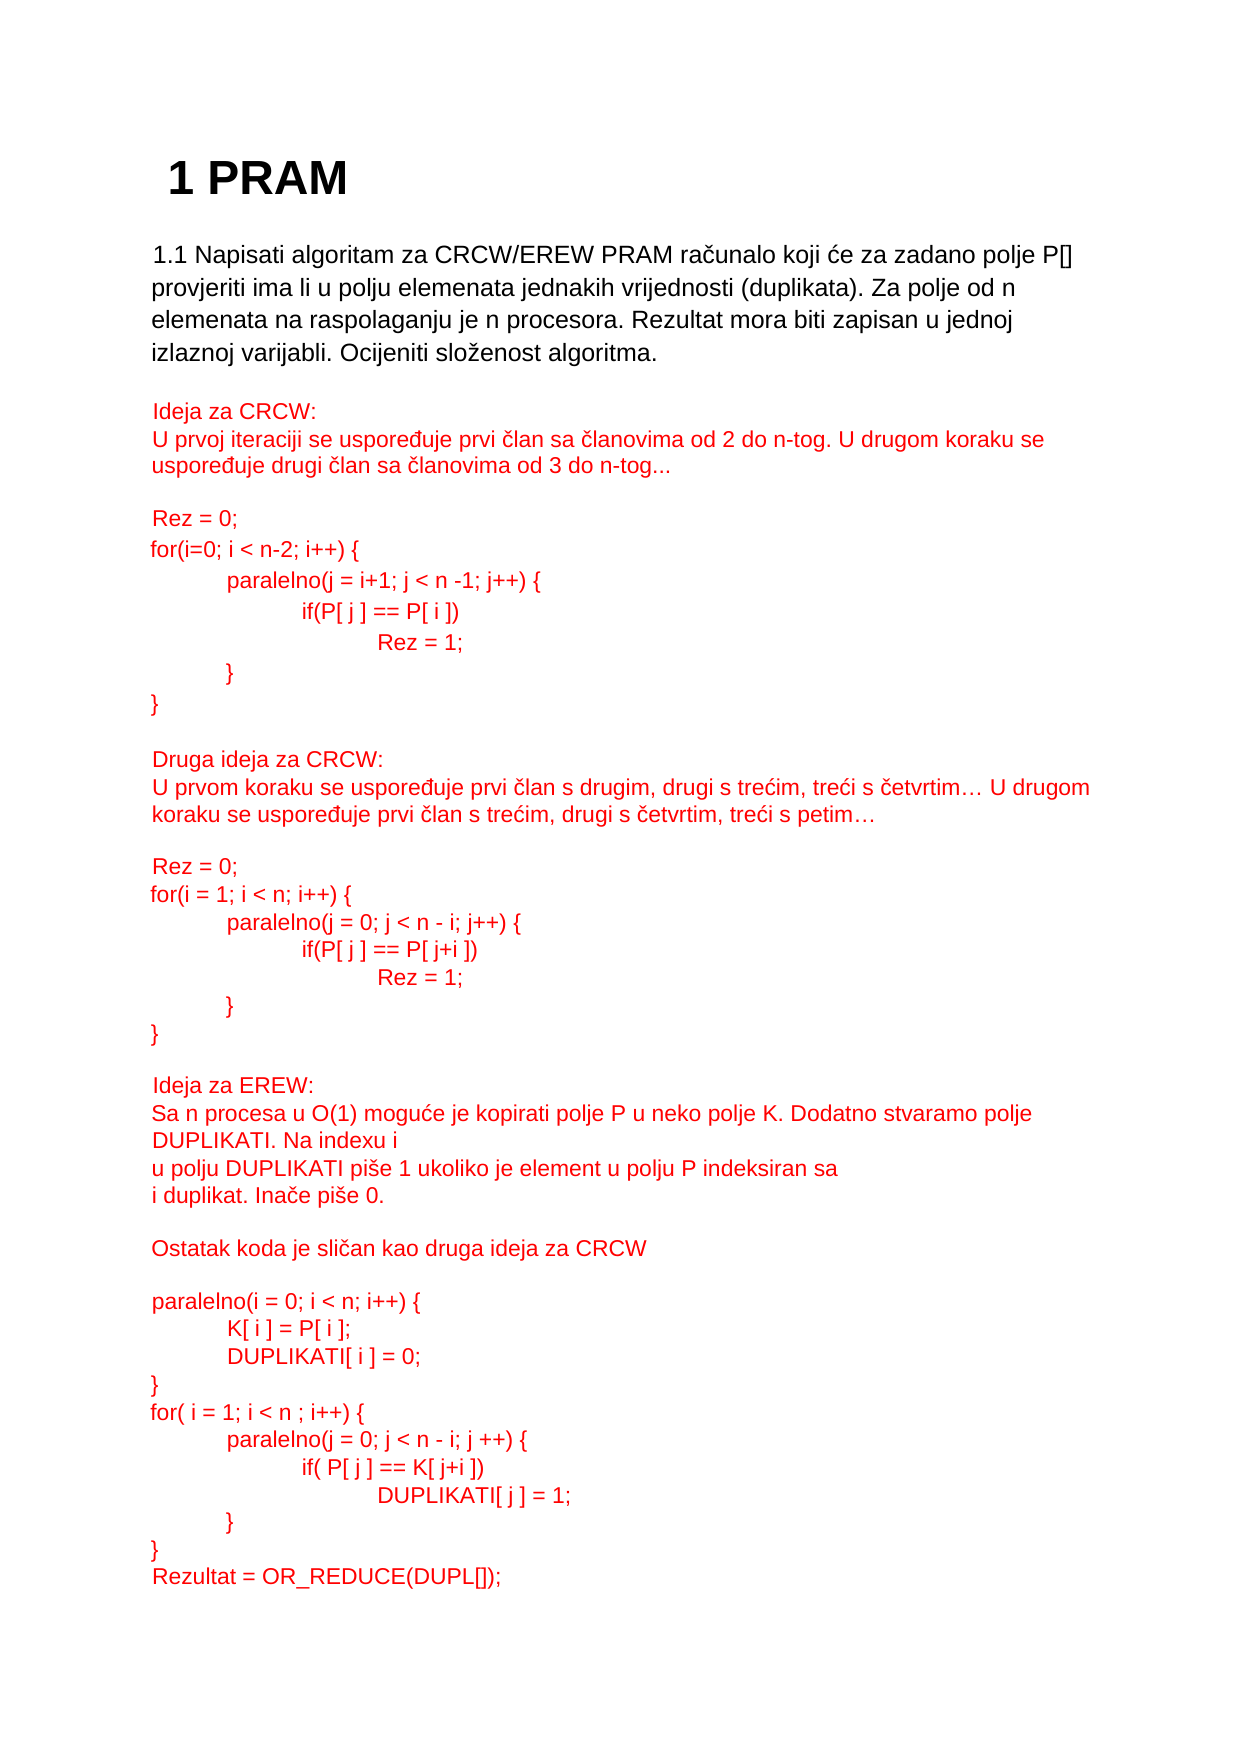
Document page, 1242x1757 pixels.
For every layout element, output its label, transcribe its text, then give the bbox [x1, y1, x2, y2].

text } [151, 690, 1097, 716]
text if(P[ j ] == P[ i ]) [302, 598, 1097, 624]
text DUPLIKATI[ i ] = 0; [227, 1343, 1097, 1369]
text U prvom koraku se uspoređuje prvi član s drugim, drugi s trećim, treći s četvrtim… U drugom koraku se uspoređuje prvi član s trećim, drugi s četvrtim, treći s petim… [152, 774, 1095, 827]
text paralelno(j = 0; j < n - i; j++) { [227, 909, 1097, 935]
text Rezultat = OR_REDUCE(DUPL[]); [152, 1563, 1097, 1590]
text } [151, 1536, 1097, 1562]
text paralelno(i = 0; i < n; i++) { [152, 1288, 1097, 1314]
text K[ i ] = P[ i ]; [227, 1315, 1097, 1342]
text } [226, 1508, 1097, 1534]
text 1.1 Napisati algoritam za CRCW/EREW PRAM računalo koji će za zadano polje P[] provjeriti ima li u polju elemenata jednakih vrijednosti (duplikata). Za polje od n elemenata na raspolaganju je n procesora. Rezultat mora biti zapisan u jednoj izlaznoj varijabli. Ocijeniti složenost algoritma. [151, 240, 1080, 367]
text Rez = 1; [377, 964, 1097, 990]
text Ostatak koda je sličan kao druga ideja za CRCW [151, 1235, 1097, 1261]
text U prvoj iteraciji se uspoređuje prvi član sa članovima od 2 do n-tog. U drugom koraku se uspoređuje drugi član sa članovima od 3 do n-tog... [151, 426, 1047, 479]
text } [226, 659, 1097, 686]
text paralelno(j = i+1; j < n -1; j++) { [227, 567, 1097, 593]
text Ideja za EREW: [152, 1072, 1097, 1098]
text } [151, 1019, 1097, 1046]
text Sa n procesa u O(1) moguće je kopirati polje P u neko polje K. Dodatno stvaramo polje DUPLIKATI. Na indexu i [151, 1100, 1036, 1153]
text if( P[ j ] == K[ j+i ]) [302, 1454, 1097, 1480]
text i duplikat. Inače piše 0. [152, 1182, 1097, 1208]
text Druga ideja za CRCW: [152, 746, 1097, 772]
text u polju DUPLIKATI piše 1 ukoliko je element u polju P indeksiran sa [151, 1154, 1097, 1181]
text Rez = 1; [377, 628, 1097, 655]
text } [226, 992, 1097, 1018]
text DUPLIKATI[ j ] = 1; [377, 1482, 1097, 1508]
text Rez = 0; [152, 505, 1097, 531]
text Ideja za CRCW: [152, 398, 1097, 424]
text paralelno(j = 0; j < n - i; j ++) { [227, 1426, 1097, 1452]
text 1 PRAM [167, 149, 1097, 204]
text for(i=0; i < n-2; i++) { [150, 536, 1097, 562]
text } [151, 1371, 1097, 1397]
text for(i = 1; i < n; i++) { [150, 881, 1097, 907]
text Rez = 0; [152, 853, 1097, 879]
text if(P[ j ] == P[ j+i ]) [302, 936, 1097, 963]
text for( i = 1; i < n ; i++) { [150, 1398, 1097, 1425]
